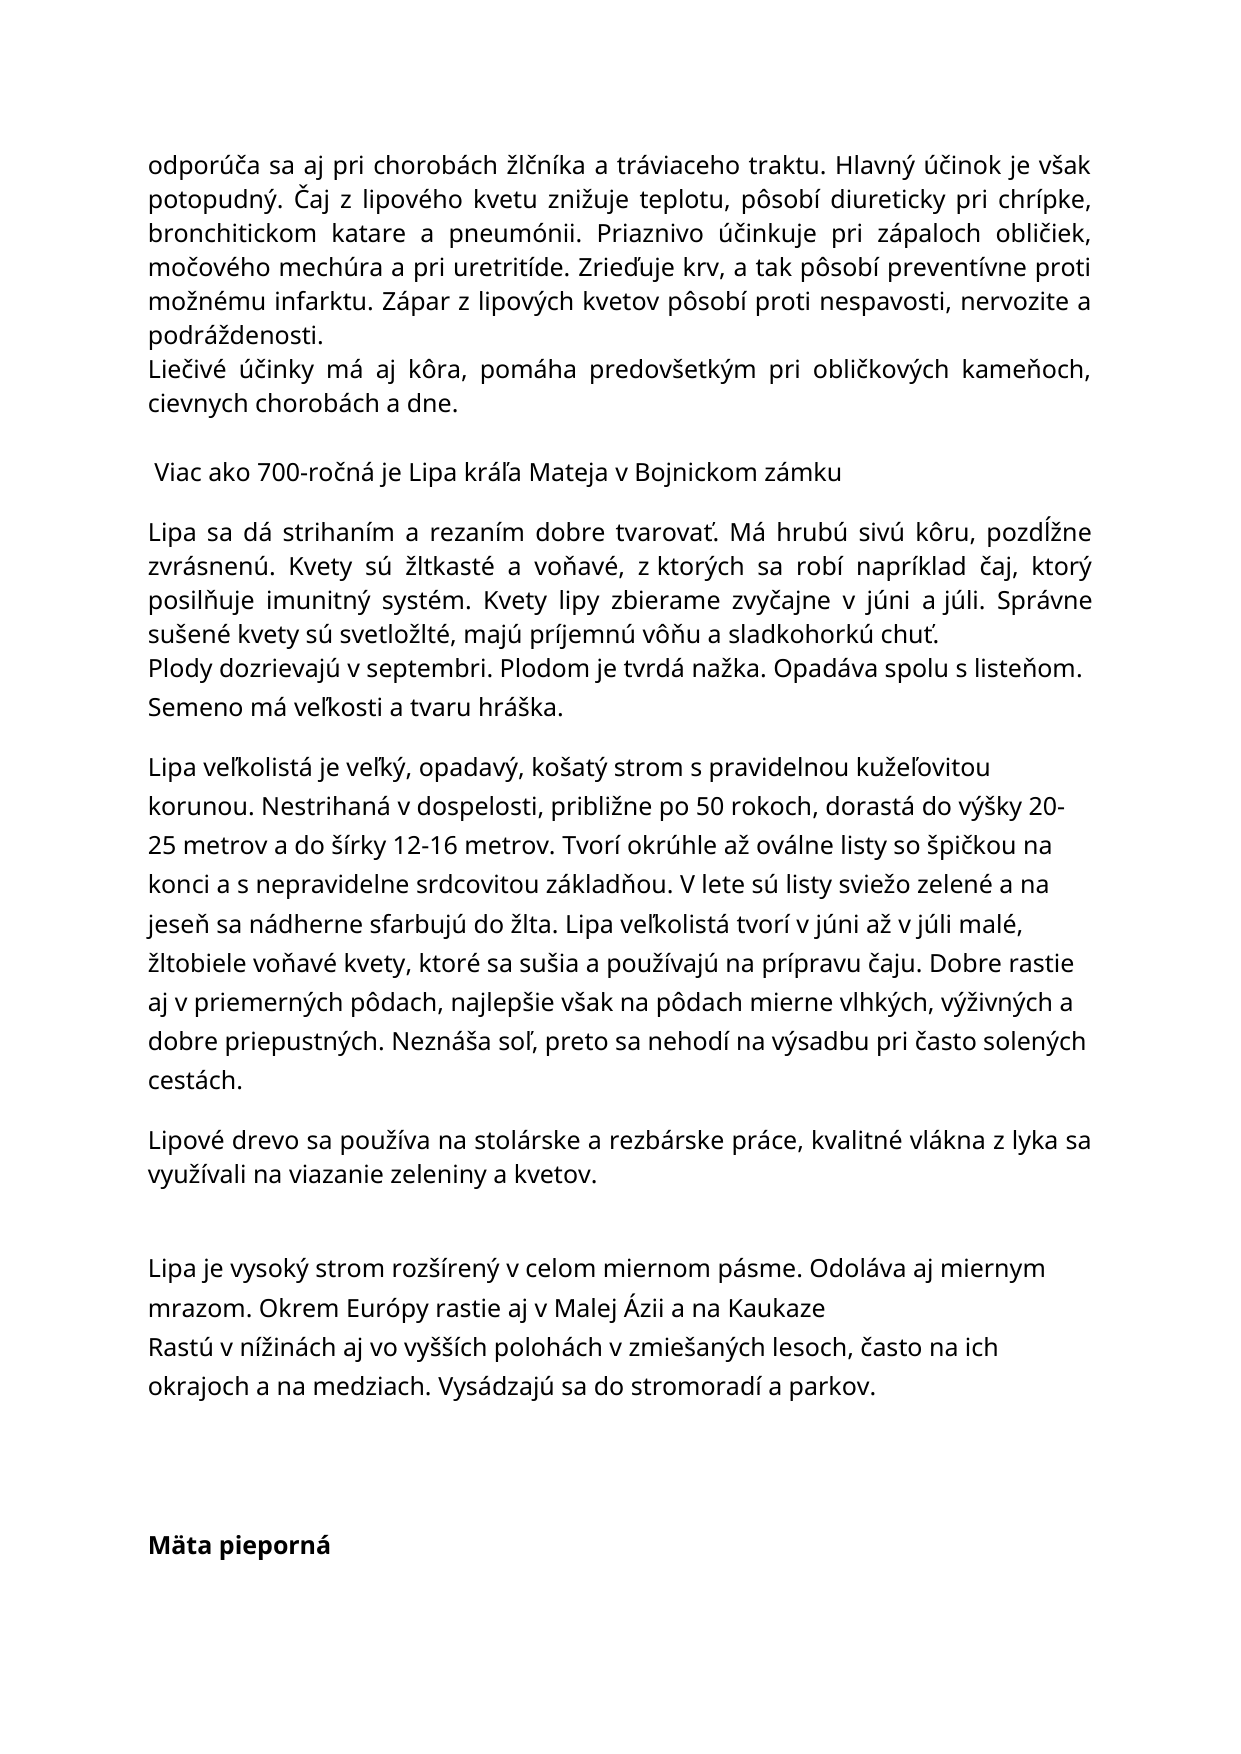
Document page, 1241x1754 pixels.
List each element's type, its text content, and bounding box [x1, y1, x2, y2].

text Lipa je vysoký strom rozšírený v celom miernom pásme. Odoláva aj miernym mrazom. Okrem Európy rastie aj v Malej Ázii a na Kaukaze [148, 1251, 1093, 1324]
text Lipa veľkolistá je veľký, opadavý, košatý strom s pravidelnou kužeľovitou korunou. Nestrihaná v dospelosti, približne po 50 rokoch, dorastá do výšky 20-25 metrov a do šírky 12-16 metrov. Tvorí okrúhle až oválne listy so špičkou na konci a s nepravidelne srdcovitou základňou. V lete sú listy sviežo zelené a na jeseň sa nádherne sfarbujú do žlta. Lipa veľkolistá tvorí v júni až v júli malé, žltobiele voňavé kvety, ktoré sa sušia a používajú na prípravu čaju. Dobre rastie aj v priemerných pôdach, najlepšie však na pôdach mierne vlhkých, výživných a dobre priepustných. Neznáša soľ, preto sa nehodí na výsadbu pri často solených cestách. [148, 749, 1093, 1097]
text Lipové drevo sa používa na stolárske a rezbárske práce, kvalitné vlákna z lyka sa využívali na viazanie zeleniny a kvetov. [148, 1123, 1093, 1191]
text Viac ako 700-ročná je Lipa kráľa Mateja v Bojnickom zámku [148, 454, 1093, 488]
text Liečivé účinky má aj kôra, pomáha predovšetkým pri obličkových kameňoch, cievnych chorobách a dne. [148, 352, 1093, 420]
text Lipa sa dá strihaním a rezaním dobre tvarovať. Má hrubú sivú kôru, pozdĺžne zvrásnenú. Kvety sú žltkasté a voňavé, z ktorých sa robí napríklad čaj, ktorý posilňuje imunitný systém. Kvety lipy zbierame zvyčajne v júni a júli. Správne sušené kvety sú svetložlté, majú príjemnú vôňu a sladkohorkú chuť. [148, 514, 1093, 650]
text Rastú v nížinách aj vo vyšších polohách v zmiešaných lesoch, často na ich okrajoch a na medziach. Vysádzajú sa do stromoradí a parkov. [148, 1329, 1093, 1403]
text Mäta pieporná [148, 1528, 1093, 1562]
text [148, 148, 1093, 352]
text Plody dozrievajú v septembri. Plodom je tvrdá nažka. Opadáva spolu s listeňom. Semeno má veľkosti a tvaru hráška. [148, 650, 1093, 724]
